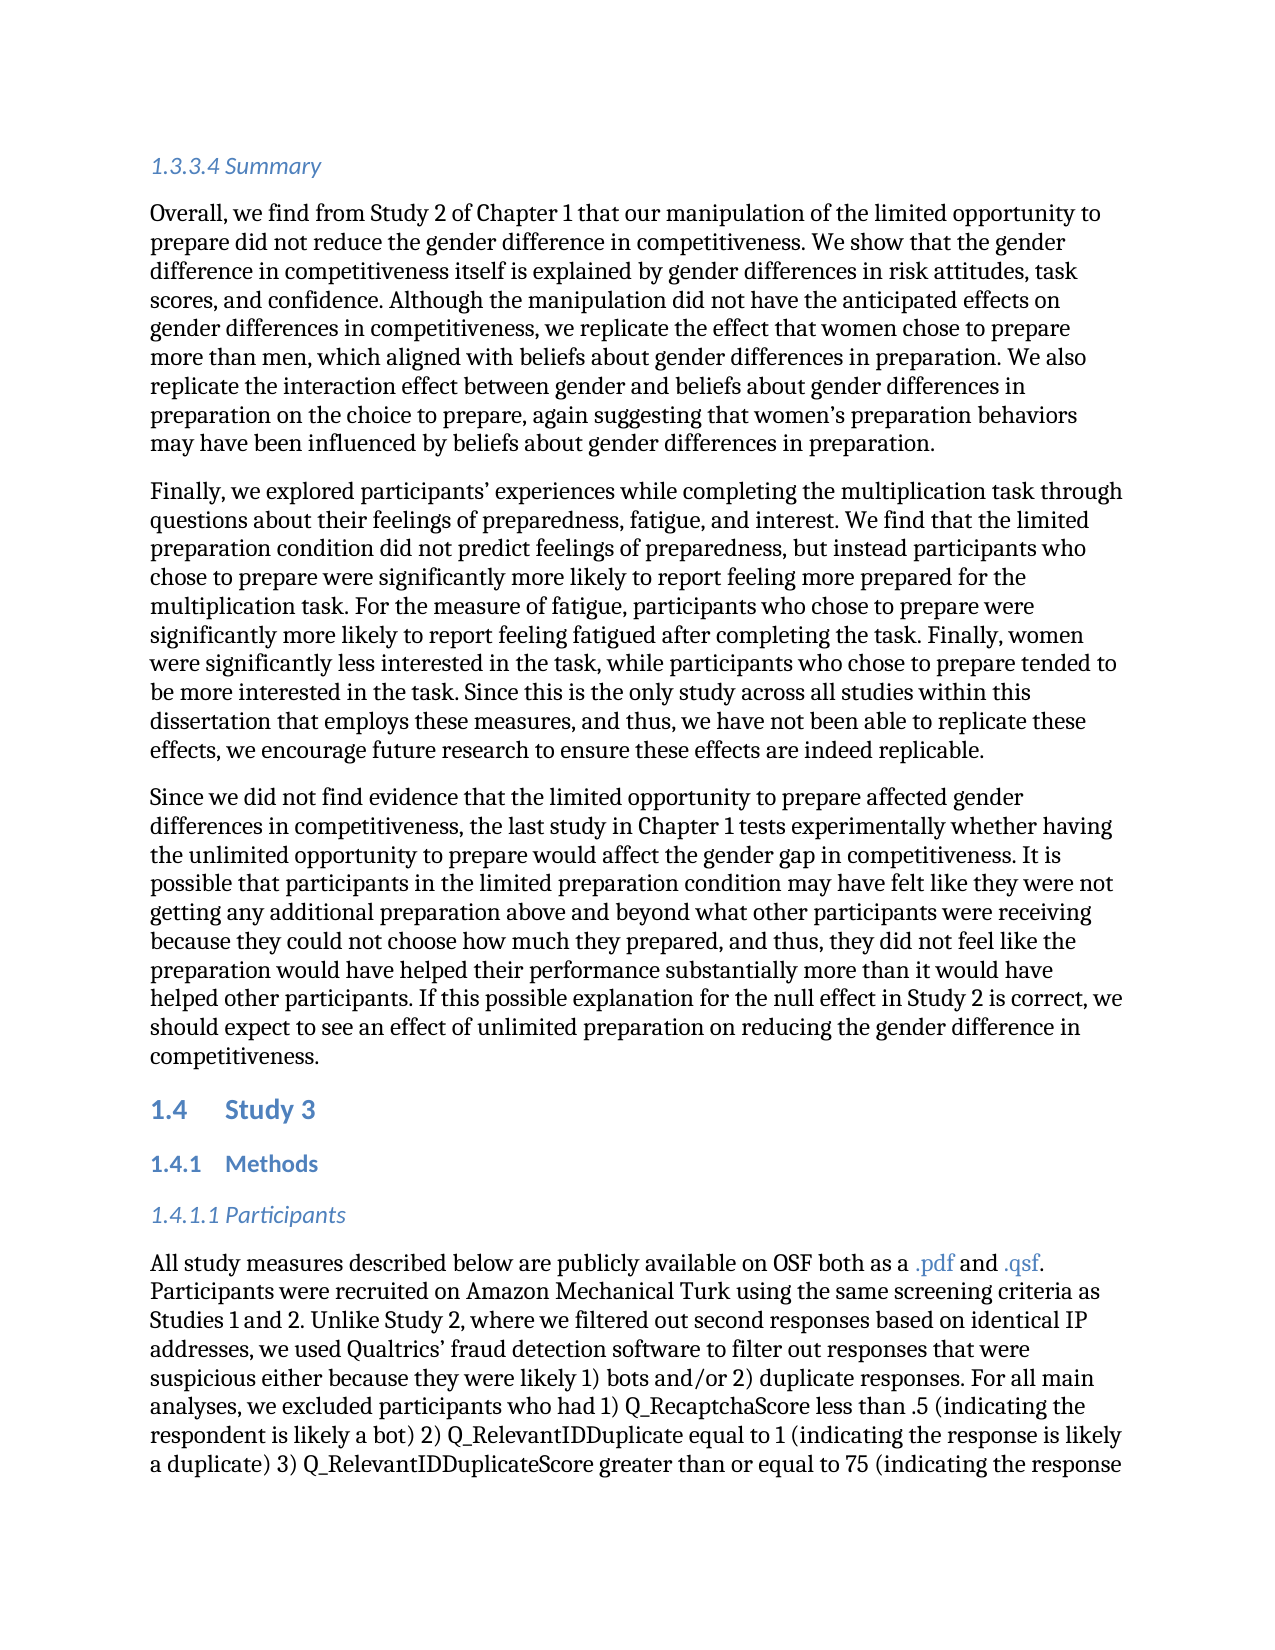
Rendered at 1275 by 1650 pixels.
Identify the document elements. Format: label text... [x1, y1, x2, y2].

subtitle 1.4.1 Methods [150, 1148, 1125, 1178]
text Finally, we explored participants’ experiences while completing the multiplication task through questions about their feelings of preparedness, fatigue, and interest. We find that the limited preparation condition did not predict feelings of preparedness, but instead participants who chose to prepare were significantly more likely to report feeling more prepared for the multiplication task. For the measure of fatigue, participants who chose to prepare were significantly more likely to report feeling fatigued after completing the task. Finally, women were significantly less interested in the task, while participants who chose to prepare tended to be more interested in the task. Since this is the only study across all studies within this dissertation that employs these measures, and thus, we have not been able to replicate these effects, we encourage future research to ensure these effects are indeed replicable. [150, 477, 1125, 764]
subtitle 1.3.3.4 Summary [150, 150, 1125, 181]
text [150, 1248, 1125, 1478]
text Overall, we find from Study 2 of Chapter 1 that our manipulation of the limited opportunity to prepare did not reduce the gender difference in competitiveness. We show that the gender difference in competitiveness itself is explained by gender differences in risk attitudes, task scores, and confidence. Although the manipulation did not have the anticipated effects on gender differences in competitiveness, we replicate the effect that women chose to prepare more than men, which aligned with beliefs about gender differences in preparation. We also replicate the interaction effect between gender and beliefs about gender differences in preparation on the choice to prepare, again suggesting that women’s preparation behaviors may have been influenced by beliefs about gender differences in preparation. [150, 199, 1125, 458]
subtitle 1.4 Study 3 [150, 1091, 1125, 1127]
subtitle 1.4.1.1 Participants [150, 1199, 1125, 1230]
text Since we did not find evidence that the limited opportunity to prepare affected gender differences in competitiveness, the last study in Chapter 1 tests experimentally whether having the unlimited opportunity to prepare would affect the gender gap in competitiveness. It is possible that participants in the limited preparation condition may have felt like they were not getting any additional preparation above and beyond what other participants were receiving because they could not choose how much they prepared, and thus, they did not feel like the preparation would have helped their performance substantially more than it would have helped other participants. If this possible explanation for the null effect in Study 2 is correct, we should expect to see an effect of unlimited preparation on reducing the gender difference in competitiveness. [150, 783, 1125, 1071]
